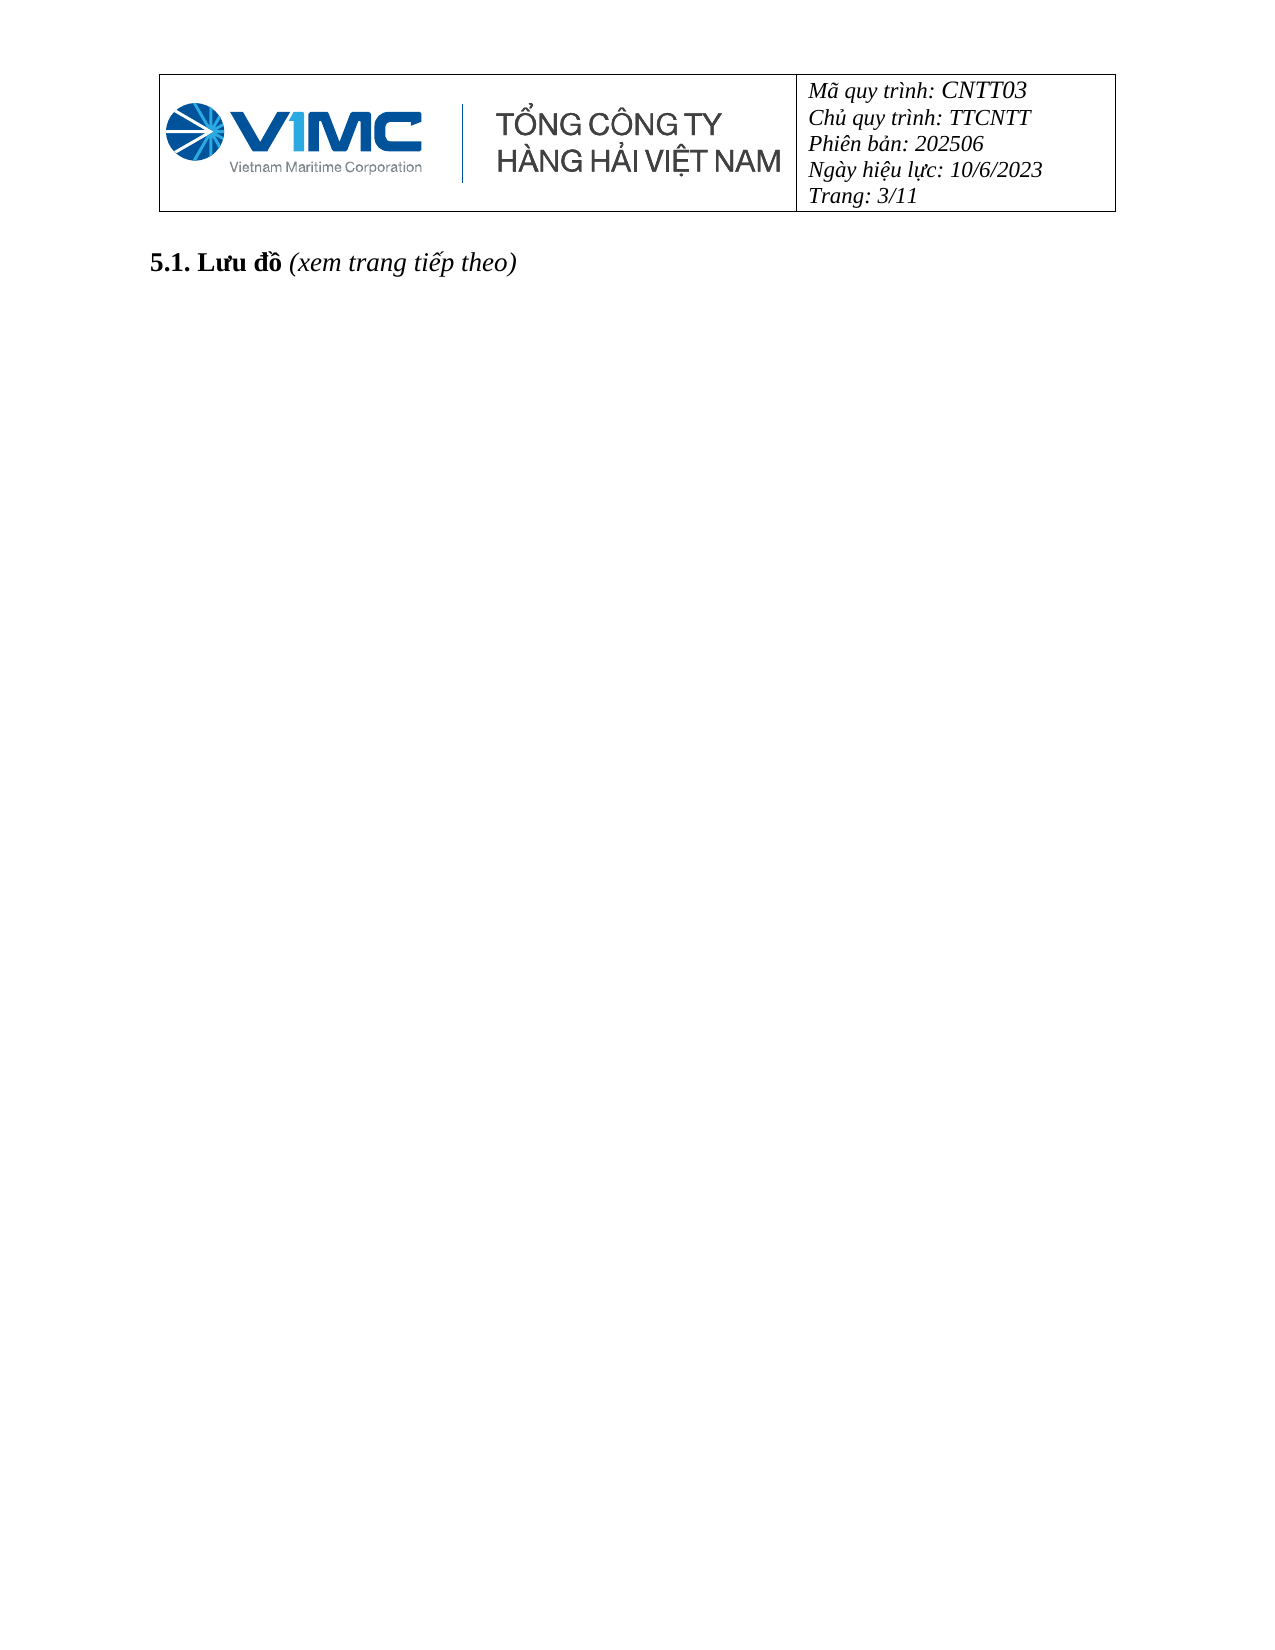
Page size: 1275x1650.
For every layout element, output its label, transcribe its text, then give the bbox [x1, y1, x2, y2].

text 5.1. Lưu đồ (xem trang tiếp theo) [150, 246, 1125, 277]
